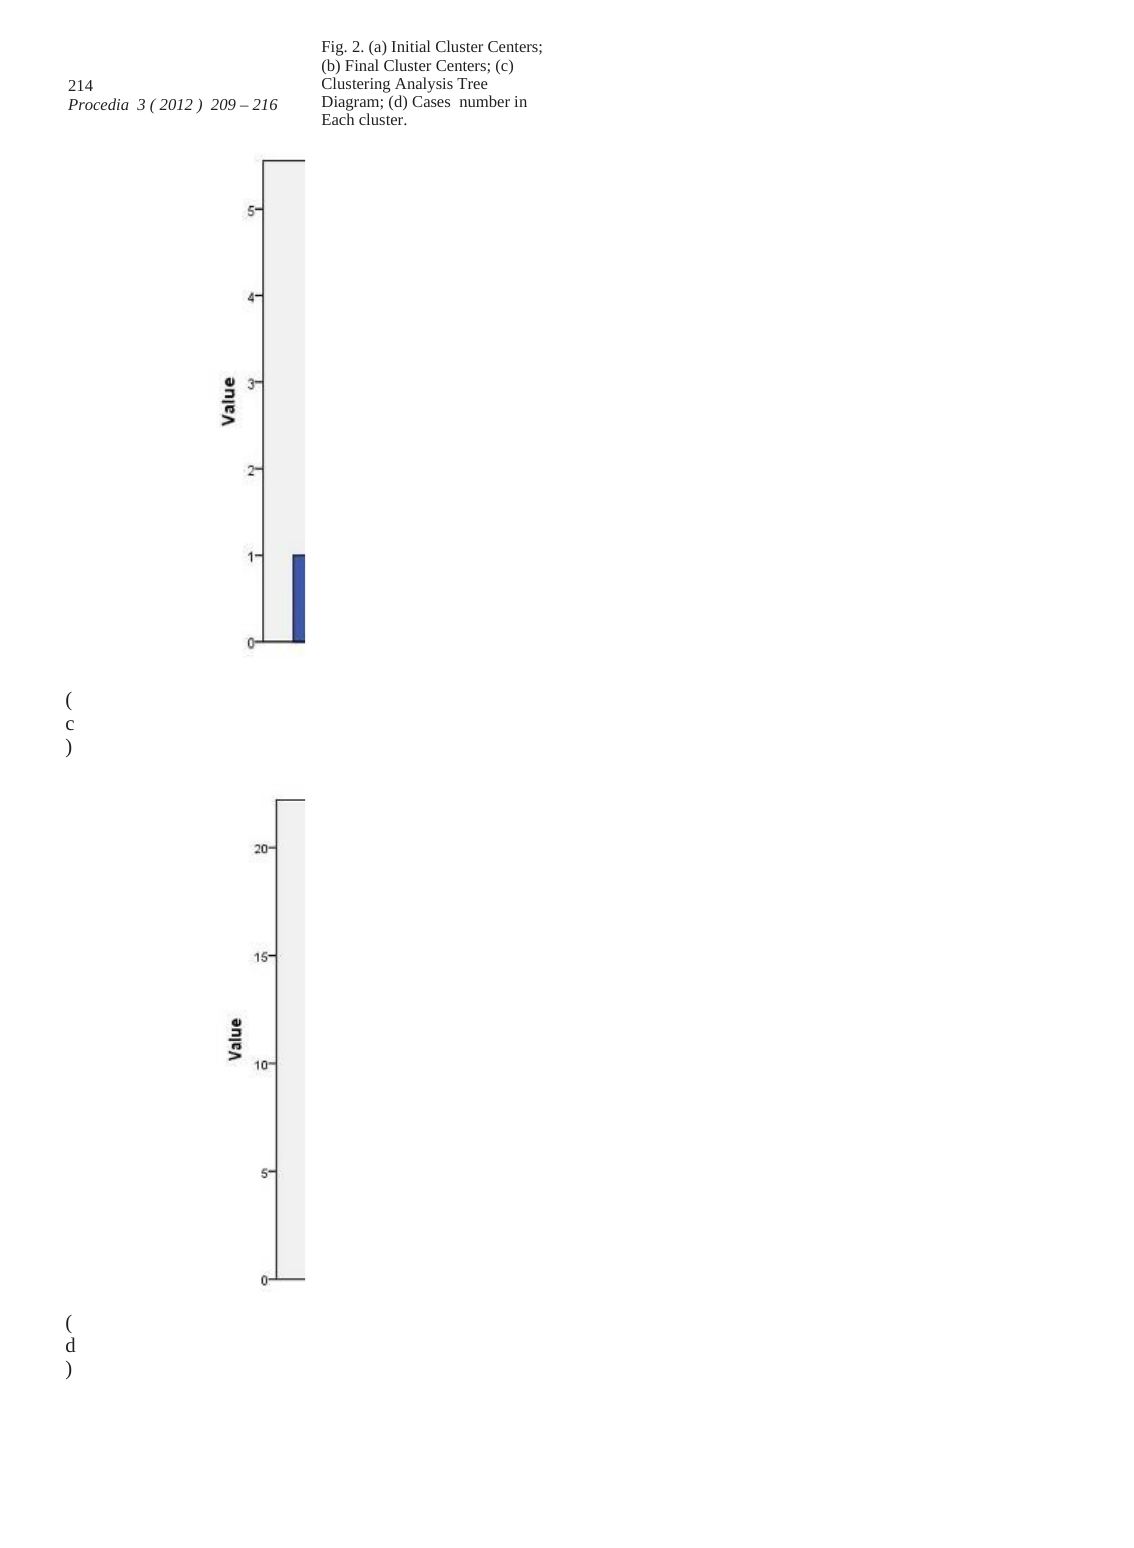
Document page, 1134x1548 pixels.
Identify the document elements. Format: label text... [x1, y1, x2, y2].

text Fig. 2. (a) Initial Cluster Centers; (b) Final Cluster Centers; (c) Clustering Analysis Tree Diagram; (d) Cases number in Each cluster. [321, 38, 548, 129]
text 214 Qi Zhang et al. / AASRI Procedia 3 ( 2012 ) 209 – 216 [68, 76, 305, 114]
picture [208, 153, 306, 688]
picture [216, 784, 306, 1311]
